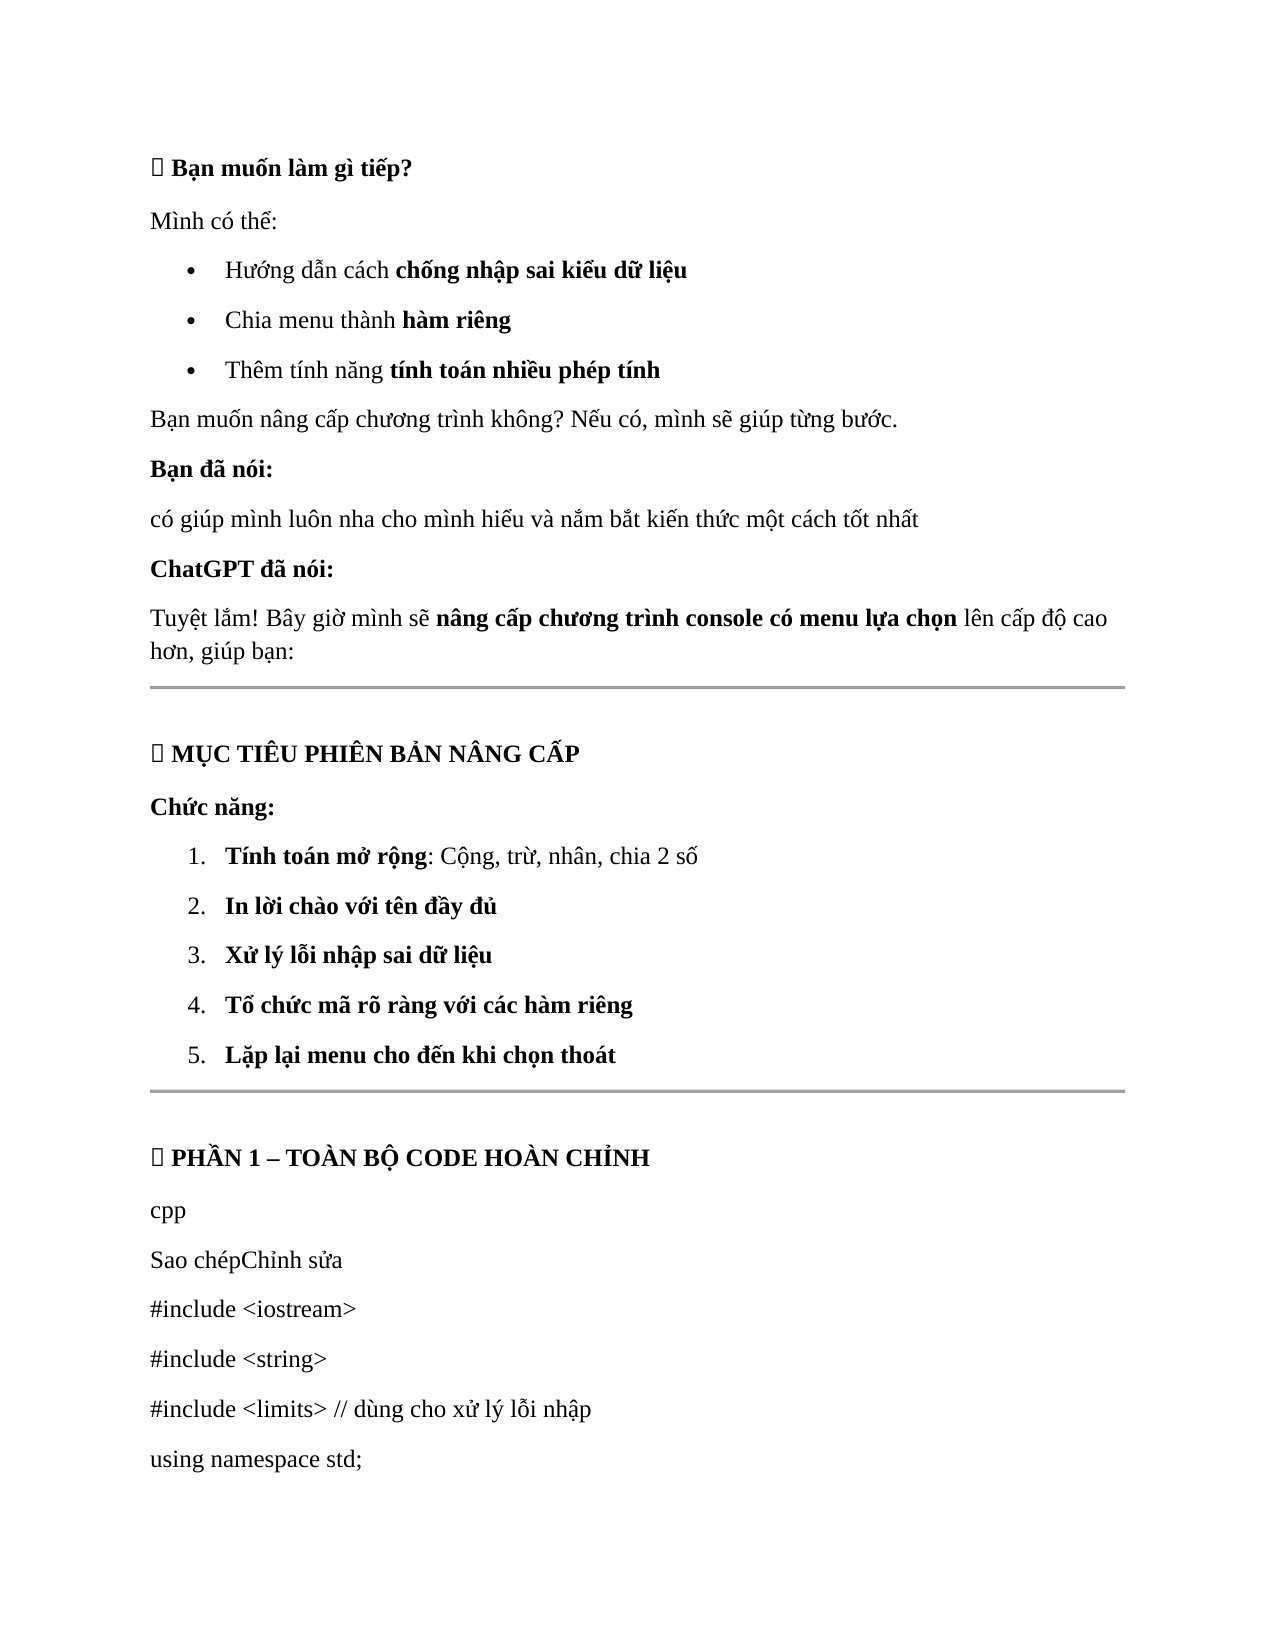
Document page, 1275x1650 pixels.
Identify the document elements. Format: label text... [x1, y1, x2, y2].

list Xử lý lỗi nhập sai dữ liệu [187, 941, 1125, 969]
text có giúp mình luôn nha cho mình hiểu và nắm bắt kiến thức một cách tốt nhất [150, 504, 1125, 533]
text ChatGPT đã nói: [150, 554, 1125, 582]
text #include <iostream> [150, 1294, 1125, 1323]
list Tổ chức mã rõ ràng với các hàm riêng [187, 990, 1125, 1019]
list In lời chào với tên đầy đủ [187, 891, 1125, 920]
list Thêm tính năng tính toán nhiều phép tính [187, 355, 1125, 384]
text Sao chépChỉnh sửa [150, 1245, 1125, 1274]
text Tuyệt lắm! Bây giờ mình sẽ nâng cấp chương trình console có menu lựa chọn lên cấp độ cao hơn, giúp bạn: [150, 603, 1125, 665]
text cpp [150, 1195, 1125, 1224]
text #include <string> [150, 1344, 1125, 1373]
text #include <limits> // dùng cho xử lý lỗi nhập [150, 1394, 1125, 1423]
list Hướng dẫn cách chống nhập sai kiểu dữ liệu [187, 256, 1125, 284]
text Chức năng: [150, 792, 1125, 820]
text using namespace std; [150, 1444, 1125, 1472]
text Bạn muốn nâng cấp chương trình không? Nếu có, mình sẽ giúp từng bước. [150, 404, 1125, 433]
list Lặp lại menu cho đến khi chọn thoát [187, 1040, 1125, 1069]
text Bạn đã nói: [150, 454, 1125, 483]
list Tính toán mở rộng: Cộng, trừ, nhân, chia 2 số [187, 841, 1125, 870]
text Mình có thể: [150, 206, 1125, 234]
text ✅ PHẦN 1 – TOÀN BỘ CODE HOÀN CHỈNH [150, 1139, 1125, 1173]
text 🎯 Bạn muốn làm gì tiếp? [150, 150, 1125, 184]
text 🎯 MỤC TIÊU PHIÊN BẢN NÂNG CẤP [150, 736, 1125, 770]
list Chia menu thành hàm riêng [187, 305, 1125, 334]
